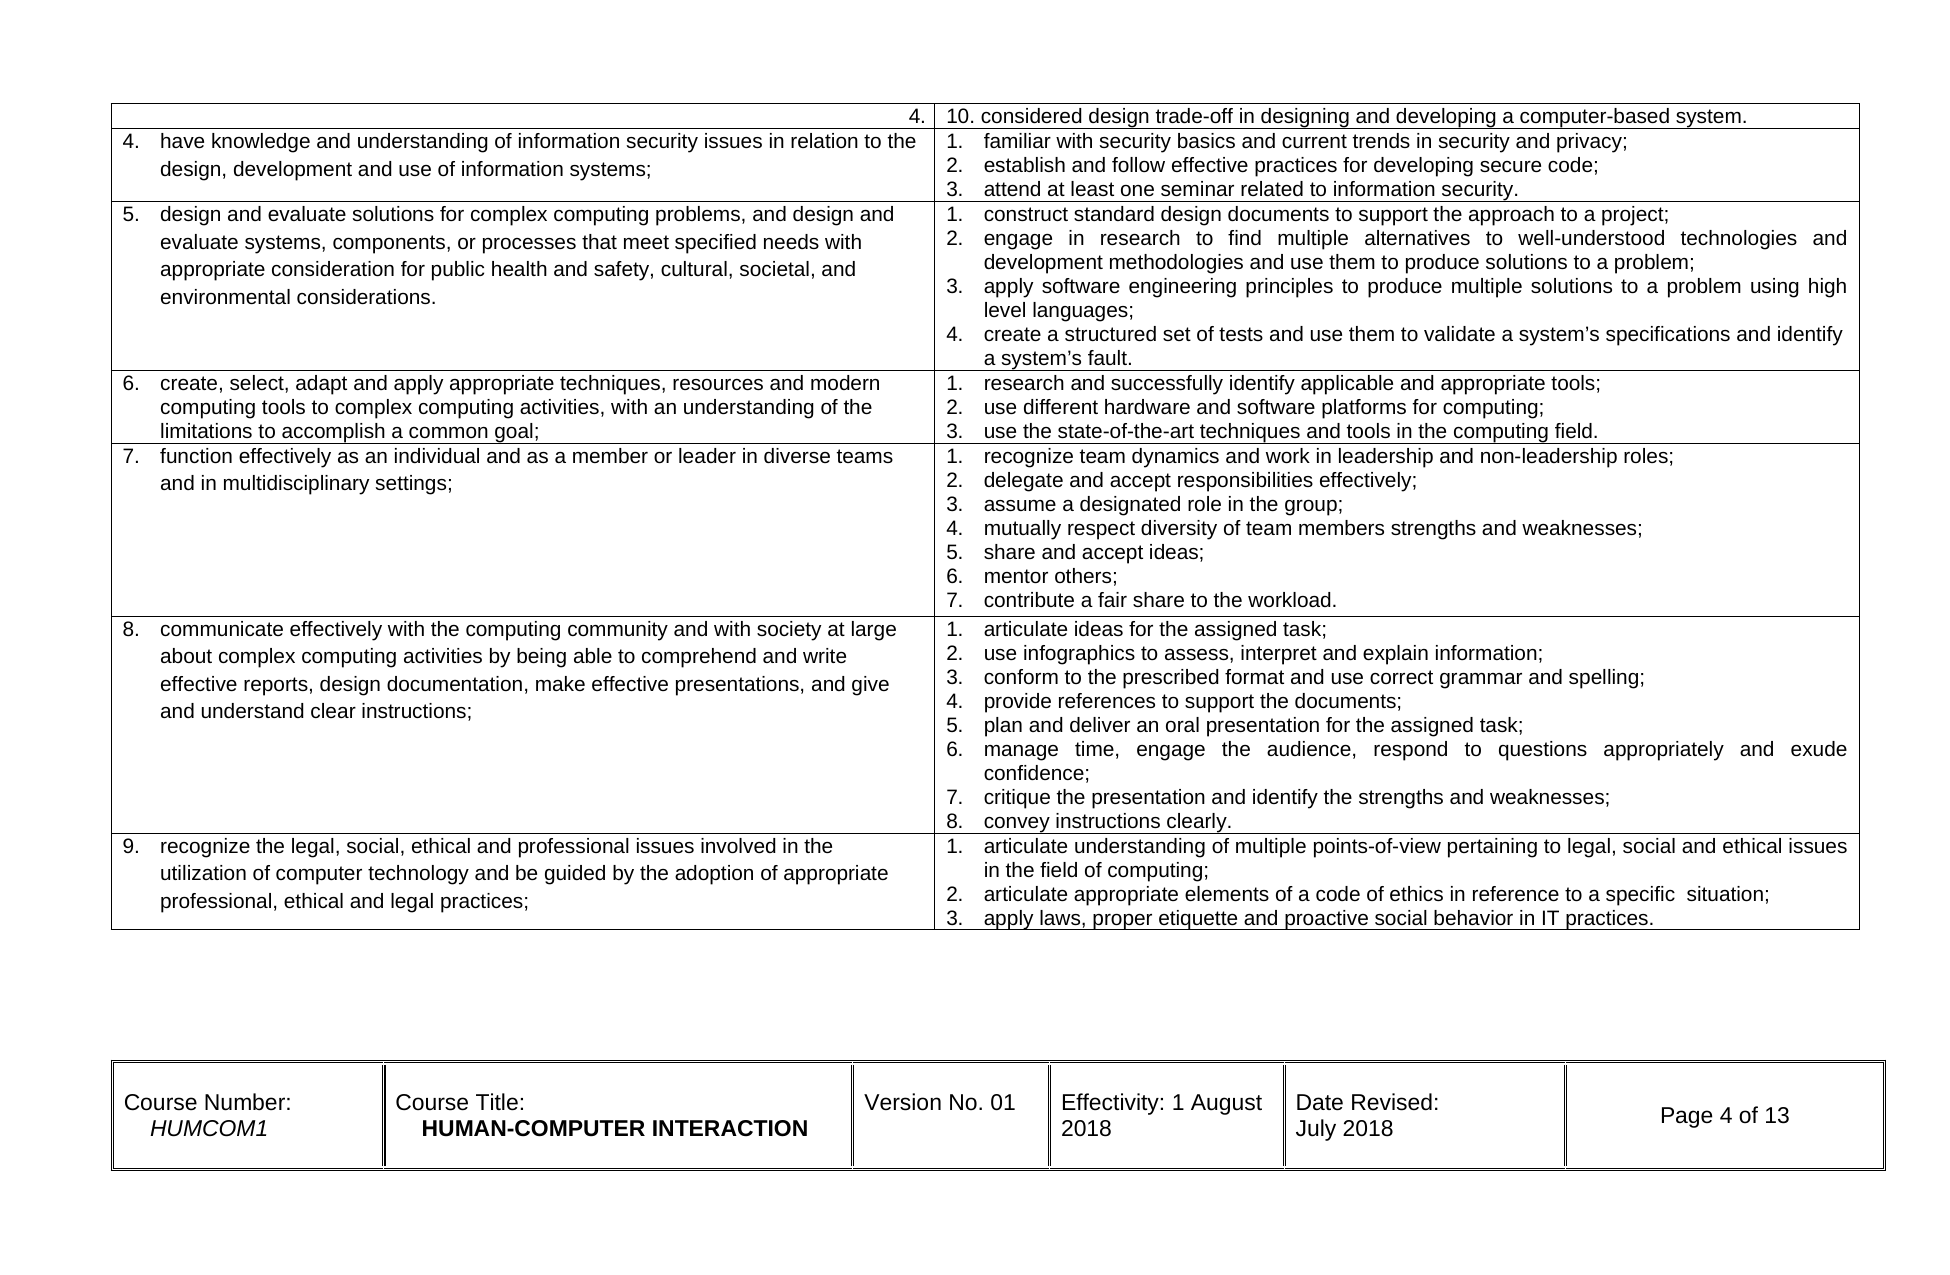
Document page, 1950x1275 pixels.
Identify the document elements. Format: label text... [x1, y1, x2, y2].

table_cell recognize the legal, social, ethical and professional issues involved in the utilization of computer technology and be guided by the adoption of appropriate professional, ethical and legal practices; [112, 834, 934, 929]
table_cell research and successfully identify applicable and appropriate tools; use different hardware and software platforms for computing; use the state-of-the-art techniques and tools in the computing field. [935, 371, 1859, 443]
table_cell familiar with security basics and current trends in security and privacy; establish and follow effective practices for developing secure code; attend at least one seminar related to information security. [935, 129, 1859, 201]
table_cell articulate understanding of multiple points-of-view pertaining to legal, social and ethical issues in the field of computing; articulate appropriate elements of a code of ethics in reference to a specific situation; apply laws, proper etiquette and proactive social behavior in IT practices. [935, 834, 1859, 929]
table_cell recognize team dynamics and work in leadership and non-leadership roles; delegate and accept responsibilities effectively; assume a designated role in the group; mutually respect diversity of team members strengths and weaknesses; share and accept ideas; mentor others; contribute a fair share to the workload. [935, 444, 1859, 616]
table_cell articulate ideas for the assigned task; use infographics to assess, interpret and explain information; conform to the prescribed format and use correct grammar and spelling; provide references to support the documents; plan and deliver an oral presentation for the assigned task; manage time, engage the audience, respond to questions appropriately and exude confidence; critique the presentation and identify the strengths and weaknesses; convey instructions clearly. [935, 617, 1859, 832]
table_cell create, select, adapt and apply appropriate techniques, resources and modern computing tools to complex computing activities, with an understanding of the limitations to accomplish a common goal; [112, 371, 934, 443]
table_cell communicate effectively with the computing community and with society at large about complex computing activities by being able to comprehend and write effective reports, design documentation, make effective presentations, and give and understand clear instructions; [112, 617, 934, 832]
table_cell construct standard design documents to support the approach to a project; engage in research to find multiple alternatives to well-understood technologies and development methodologies and use them to produce solutions to a problem; apply software engineering principles to produce multiple solutions to a problem using high level languages; create a structured set of tests and use them to validate a system’s specifications and identify a system’s fault. [935, 202, 1859, 370]
table_cell have knowledge and understanding of information security issues in relation to the design, development and use of information systems; [112, 129, 934, 201]
table_cell function effectively as an individual and as a member or leader in diverse teams and in multidisciplinary settings; [112, 444, 934, 616]
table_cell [935, 104, 1859, 128]
table_cell design and evaluate solutions for complex computing problems, and design and evaluate systems, components, or processes that meet specified needs with appropriate consideration for public health and safety, cultural, societal, and environmental considerations. [112, 202, 934, 370]
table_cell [112, 104, 934, 128]
